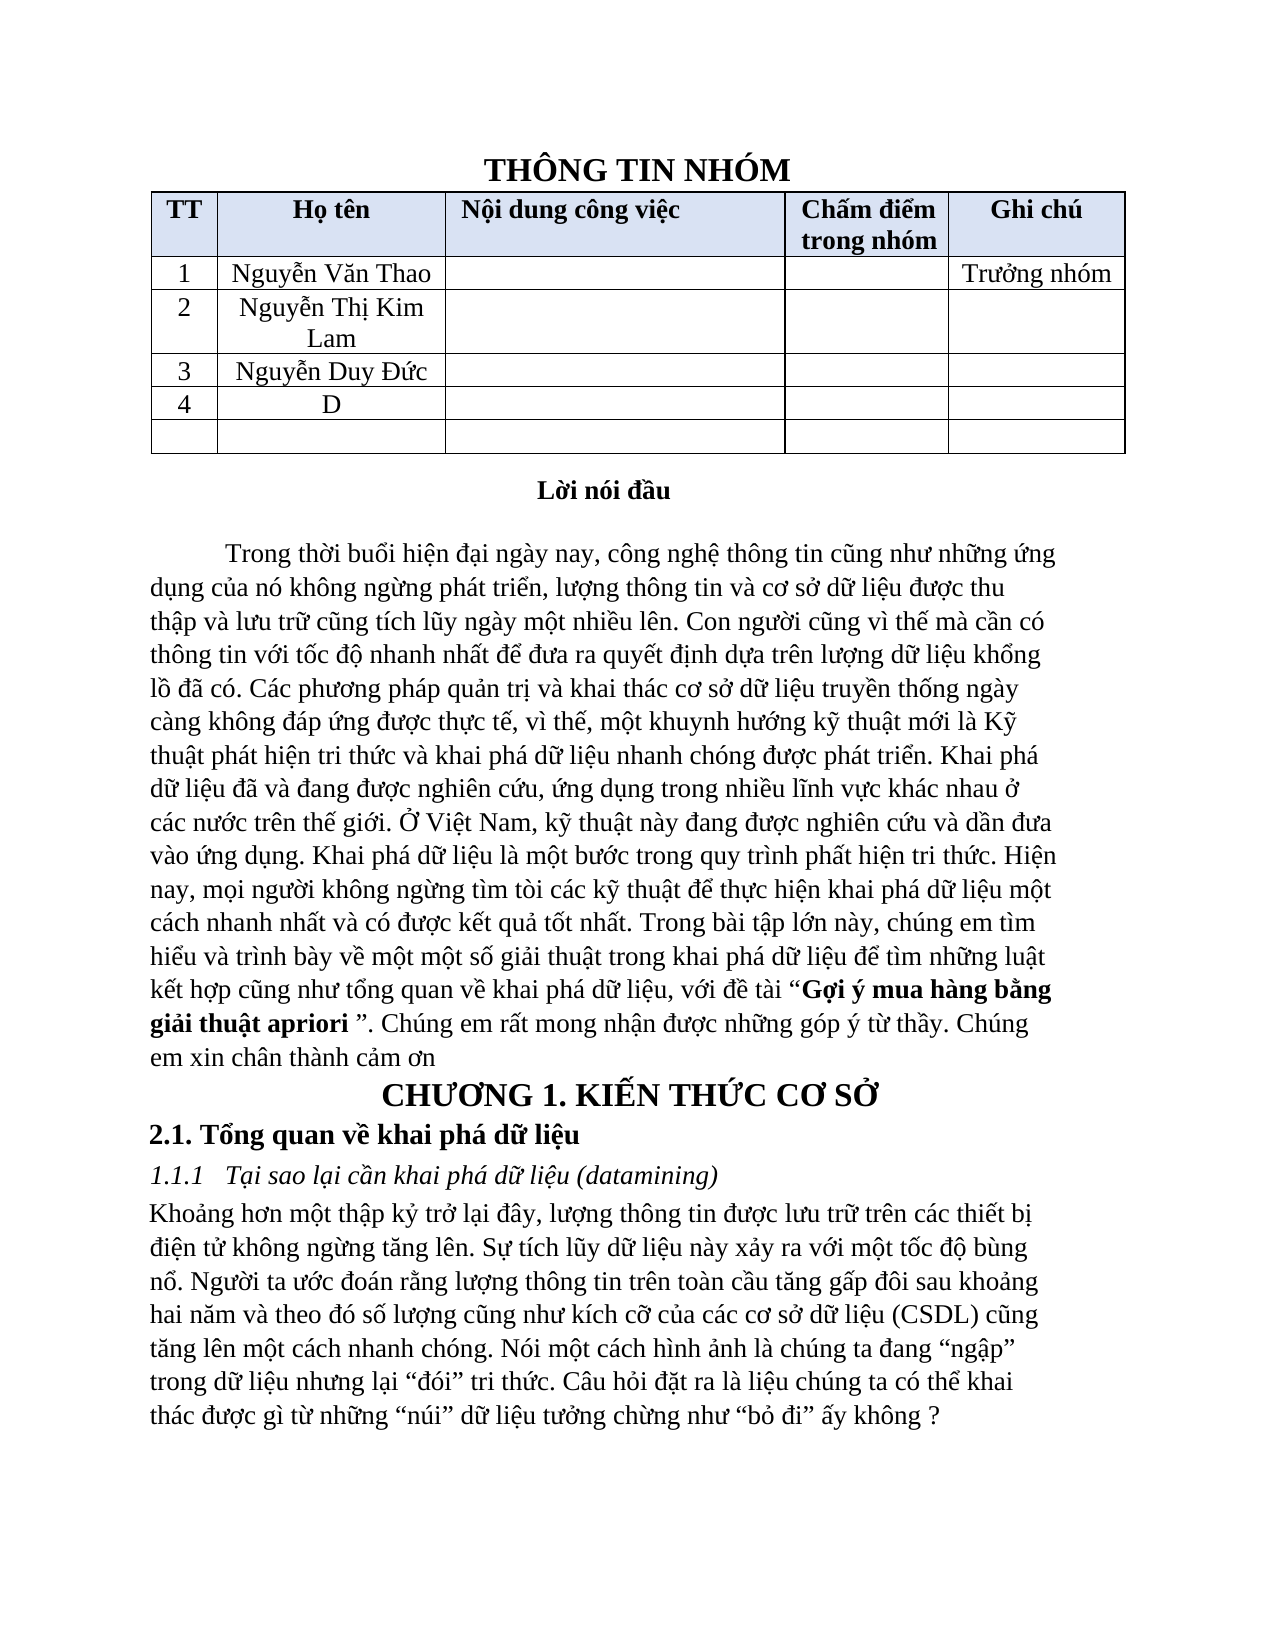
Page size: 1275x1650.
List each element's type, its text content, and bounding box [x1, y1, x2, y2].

text Lời nói đầu [150, 474, 1058, 505]
list Tại sao lại cần khai phá dữ liệu (datamining) [150, 1159, 1058, 1190]
table_cell [446, 257, 784, 289]
text Khoảng hơn một thập kỷ trở lại đây, lượng thông tin được lưu trữ trên các thiết bị điện tử không ngừng tăng lên. Sự tích lũy dữ liệu này xảy ra với một tốc độ bùng nổ. Người ta ước đoán rằng lượng thông tin trên toàn cầu tăng gấp đôi sau khoảng hai năm và theo đó số lượng cũng như kích cỡ của các cơ sở dữ liệu (CSDL) cũng tăng lên một cách nhanh chóng. Nói một cách hình ảnh là chúng ta đang “ngập” trong dữ liệu nhưng lại “đói” tri thức. Câu hỏi đặt ra là liệu chúng ta có thể khai thác được gì từ những “núi” dữ liệu tưởng chừng như “bỏ đi” ấy không ? [148, 1198, 1058, 1430]
table_cell [949, 354, 1124, 386]
table_cell [446, 354, 784, 386]
table_cell [446, 420, 784, 452]
table_cell [218, 420, 445, 452]
table_cell 4 [152, 387, 217, 419]
table_cell [786, 420, 948, 452]
table_header Chấm điểm trong nhóm [786, 193, 948, 256]
table_cell Nguyễn Văn Thao [218, 257, 445, 289]
table_header Nội dung công việc [446, 193, 784, 256]
table_cell [949, 290, 1124, 353]
table_cell [446, 387, 784, 419]
table_header Ghi chú [949, 193, 1124, 256]
table_cell [949, 420, 1124, 452]
table_cell [786, 290, 948, 353]
table_cell [786, 257, 948, 289]
table_cell 1 [152, 257, 217, 289]
subtitle THÔNG TIN NHÓM [217, 150, 1057, 188]
table_cell Nguyễn Thị Kim Lam [218, 290, 445, 353]
table_cell 2 [152, 290, 217, 353]
text Trong thời buổi hiện đại ngày nay, công nghệ thông tin cũng như những ứng dụng của nó không ngừng phát triển, lượng thông tin và cơ sở dữ liệu được thu thập và lưu trữ cũng tích lũy ngày một nhiều lên. Con người cũng vì thế mà cần có thông tin với tốc độ nhanh nhất để đưa ra quyết định dựa trên lượng dữ liệu khổng lồ đã có. Các phương pháp quản trị và khai thác cơ sở dữ liệu truyền thống ngày càng không đáp ứng được thực tế, vì thế, một khuynh hướng kỹ thuật mới là Kỹ thuật phát hiện tri thức và khai phá dữ liệu nhanh chóng được phát triển. Khai phá dữ liệu đã và đang được nghiên cứu, ứng dụng trong nhiều lĩnh vực khác nhau ở các nước trên thế giới. Ở Việt Nam, kỹ thuật này đang được nghiên cứu và dần đưa vào ứng dụng. Khai phá dữ liệu là một bước trong quy trình phất hiện tri thức. Hiện nay, mọi người không ngừng tìm tòi các kỹ thuật để thực hiện khai phá dữ liệu một cách nhanh nhất và có được kết quả tốt nhất. Trong bài tập lớn này, chúng em tìm hiểu và trình bày về một một số giải thuật trong khai phá dữ liệu để tìm những luật kết hợp cũng như tổng quan về khai phá dữ liệu, với đề tài “Gợi ý mua hàng bằng giải thuật apriori ”. Chúng em rất mong nhận được những góp ý từ thầy. Chúng em xin chân thành cảm ơn [150, 538, 1058, 1072]
text CHƯƠNG 1. KIẾN THỨC CƠ SỞ [381, 1075, 1058, 1113]
table_cell 3 [152, 354, 217, 386]
table_cell [786, 387, 948, 419]
table_cell [786, 354, 948, 386]
table_cell Trưởng nhóm [949, 257, 1124, 289]
table_cell Nguyễn Duy Đức [218, 354, 445, 386]
table_cell D [218, 387, 445, 419]
table_cell [152, 420, 217, 452]
table_header TT [152, 193, 217, 256]
table_cell [949, 387, 1124, 419]
table_header Họ tên [218, 193, 445, 256]
text 2.1. Tổng quan về khai phá dữ liệu [148, 1117, 1058, 1151]
table_cell [446, 290, 784, 353]
